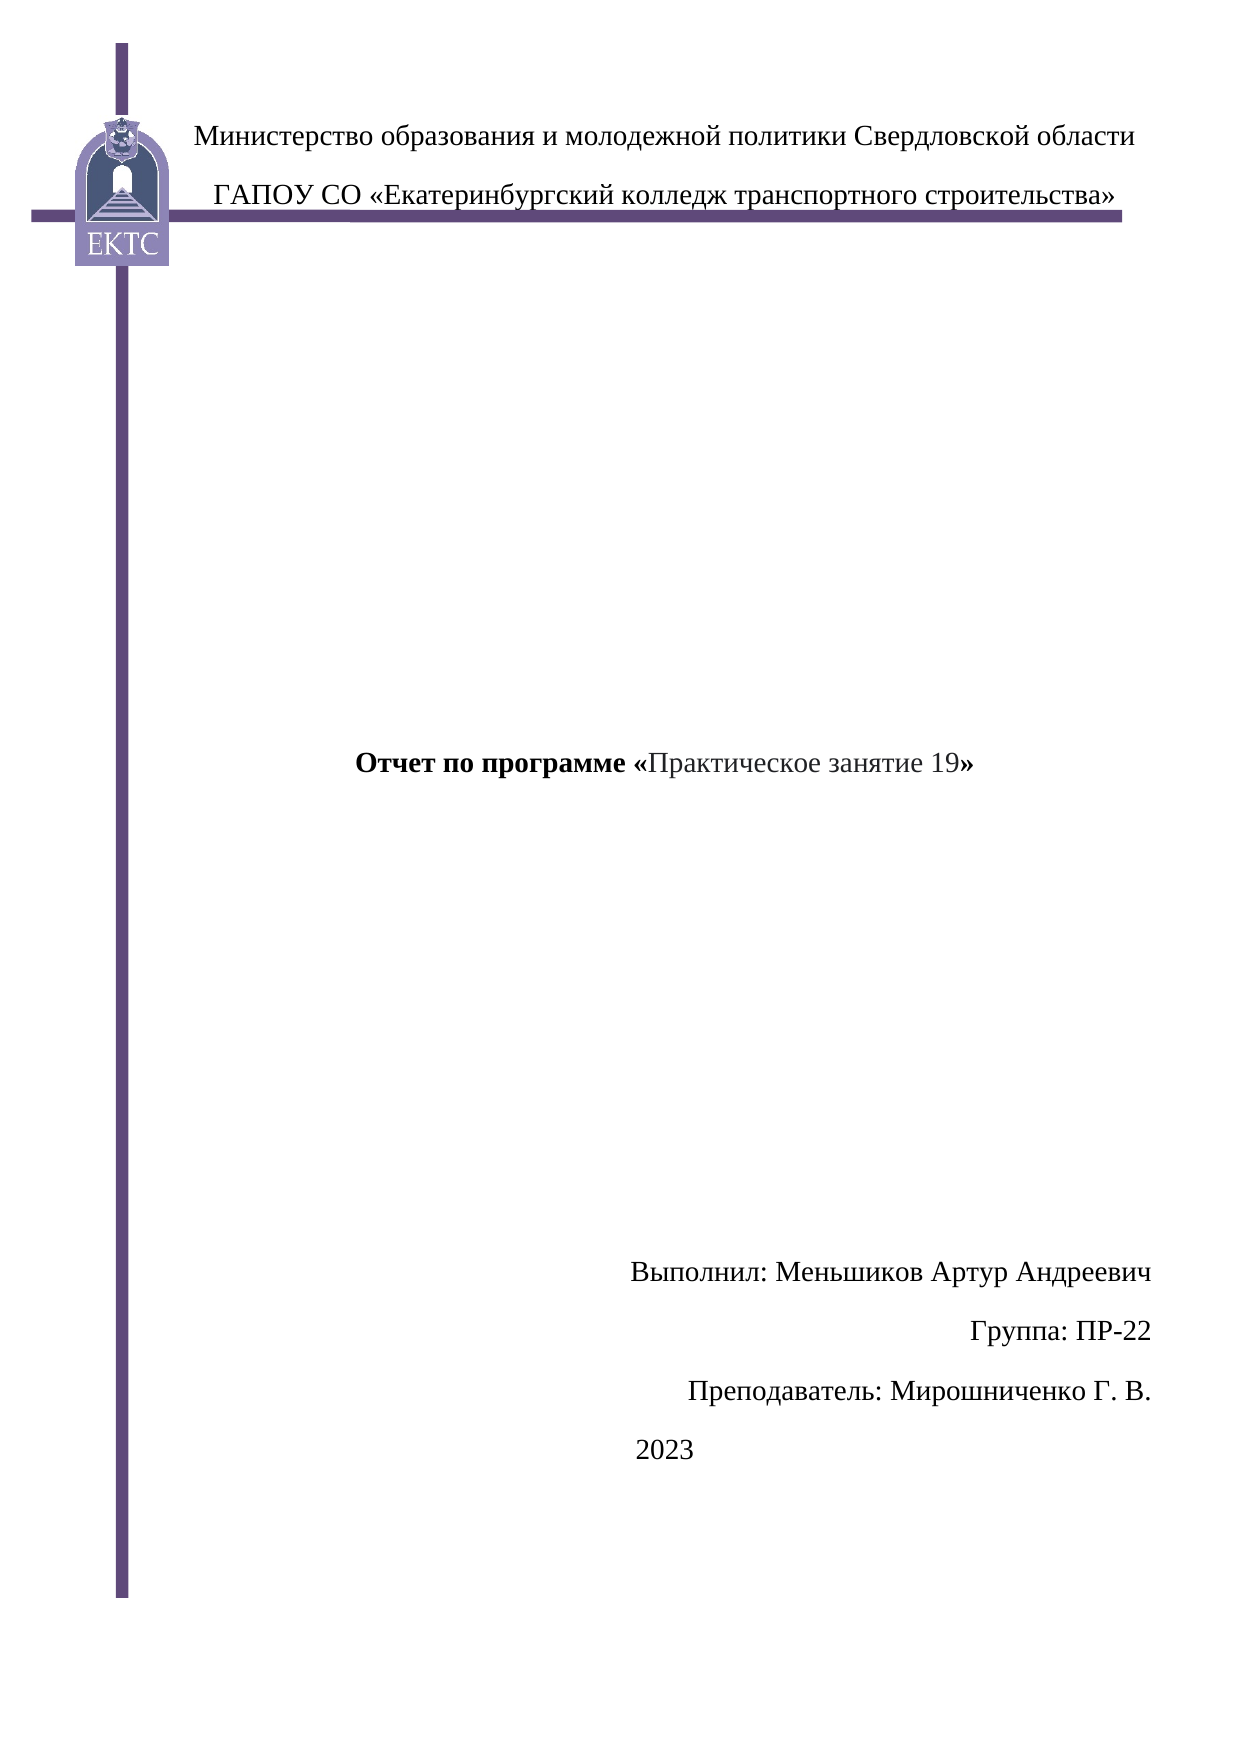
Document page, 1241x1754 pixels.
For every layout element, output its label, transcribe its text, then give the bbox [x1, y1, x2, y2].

text ГАПОУ СО «Екатеринбургский колледж транспортного строительства» [177, 177, 1152, 211]
text 2023 [177, 1432, 1152, 1466]
text Министерство образования и молодежной политики Свердловской области [177, 118, 1152, 152]
text Преподаватель: Мирошниченко Г. В. [177, 1373, 1152, 1406]
picture [75, 115, 169, 266]
text Выполнил: Меньшиков Артур Андреевич [177, 1254, 1152, 1287]
text Группа: ПР-22 [177, 1313, 1152, 1347]
subtitle Отчет по программе «Практическое занятие 19» [177, 745, 1152, 779]
